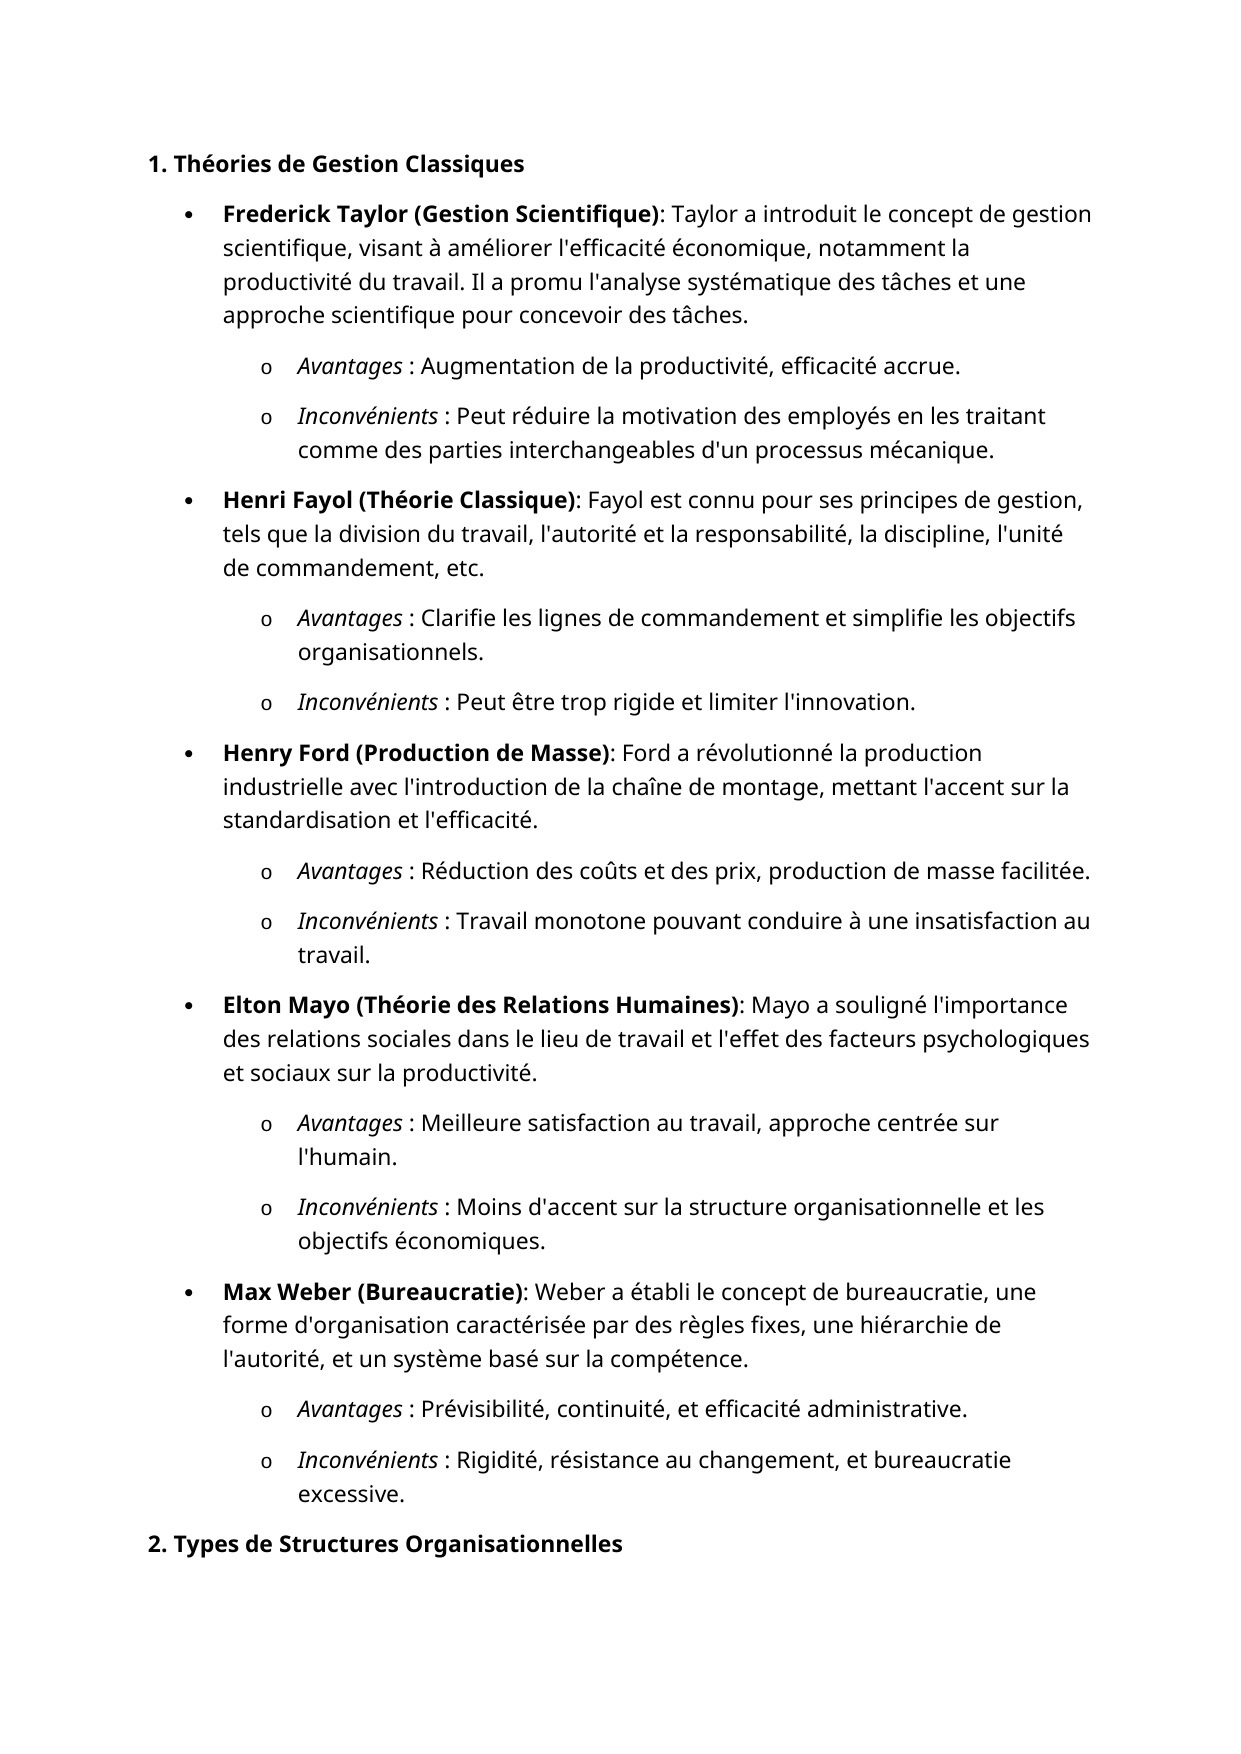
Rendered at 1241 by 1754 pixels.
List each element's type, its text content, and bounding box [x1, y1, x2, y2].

list Henry Ford (Production de Masse): Ford a révolutionné la production industrielle avec l'introduction de la chaîne de montage, mettant l'accent sur la standardisation et l'efficacité. [185, 737, 1093, 836]
list Avantages : Clarifie les lignes de commandement et simplifie les objectifs organisationnels. [260, 602, 1093, 667]
list Avantages : Meilleure satisfaction au travail, approche centrée sur l'humain. [260, 1107, 1093, 1172]
list Avantages : Augmentation de la productivité, efficacité accrue. [260, 350, 1093, 381]
list Inconvénients : Moins d'accent sur la structure organisationnelle et les objectifs économiques. [260, 1191, 1093, 1256]
list Avantages : Prévisibilité, continuité, et efficacité administrative. [260, 1393, 1093, 1425]
list Frederick Taylor (Gestion Scientifique): Taylor a introduit le concept de gestion scientifique, visant à améliorer l'efficacité économique, notamment la productivité du travail. Il a promu l'analyse systématique des tâches et une approche scientifique pour concevoir des tâches. [185, 198, 1093, 331]
list Max Weber (Bureaucratie): Weber a établi le concept de bureaucratie, une forme d'organisation caractérisée par des règles fixes, une hiérarchie de l'autorité, et un système basé sur la compétence. [185, 1276, 1093, 1374]
text 2. Types de Structures Organisationnelles [148, 1528, 1093, 1559]
list Elton Mayo (Théorie des Relations Humaines): Mayo a souligné l'importance des relations sociales dans le lieu de travail et l'effet des facteurs psychologiques et sociaux sur la productivité. [185, 989, 1093, 1088]
list Inconvénients : Peut être trop rigide et limiter l'innovation. [260, 686, 1093, 718]
list Inconvénients : Travail monotone pouvant conduire à une insatisfaction au travail. [260, 905, 1093, 970]
list Avantages : Réduction des coûts et des prix, production de masse facilitée. [260, 855, 1093, 886]
text 1. Théories de Gestion Classiques [148, 148, 1093, 179]
list Inconvénients : Rigidité, résistance au changement, et bureaucratie excessive. [260, 1444, 1093, 1509]
list Inconvénients : Peut réduire la motivation des employés en les traitant comme des parties interchangeables d'un processus mécanique. [260, 400, 1093, 465]
list Henri Fayol (Théorie Classique): Fayol est connu pour ses principes de gestion, tels que la division du travail, l'autorité et la responsabilité, la discipline, l'unité de commandement, etc. [185, 484, 1093, 583]
